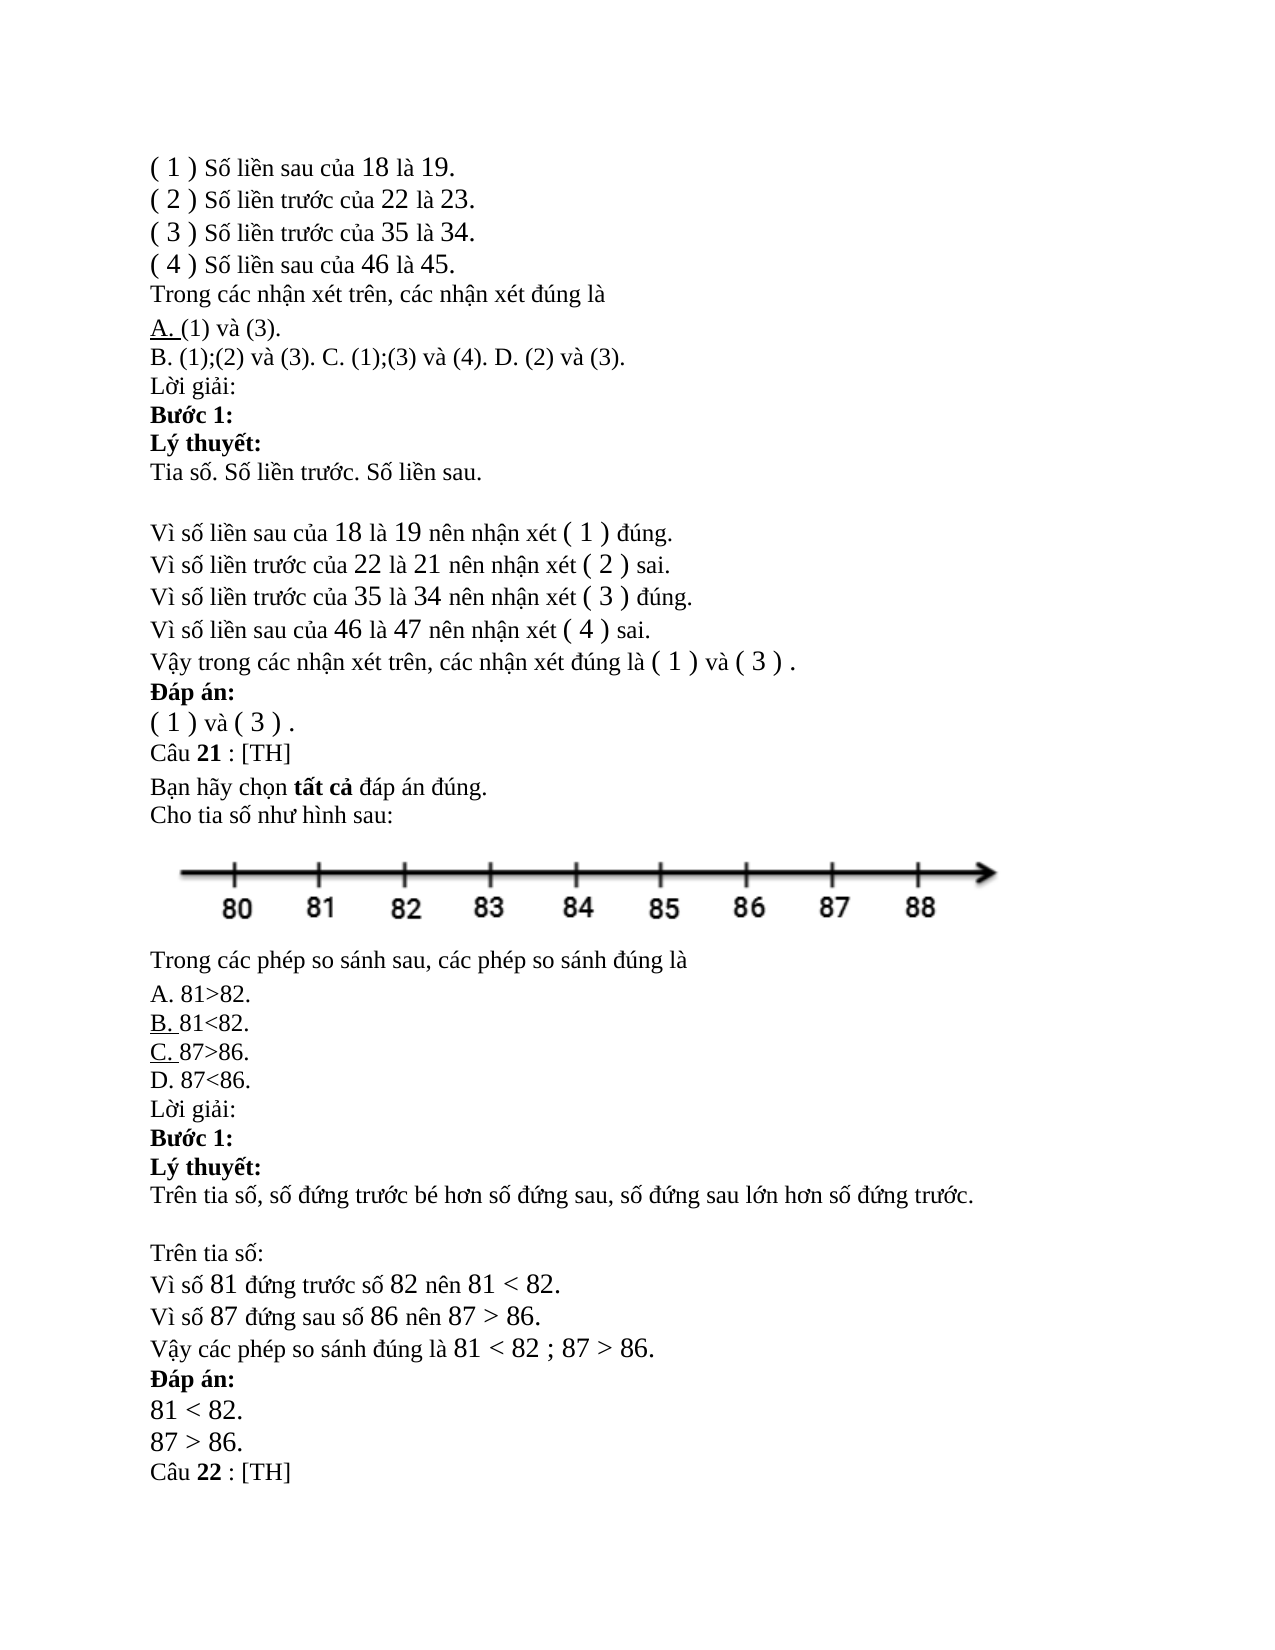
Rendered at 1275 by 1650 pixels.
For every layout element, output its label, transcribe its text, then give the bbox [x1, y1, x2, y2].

text Bước 1: [150, 1123, 1125, 1152]
text D. 87<86. [150, 1066, 1125, 1094]
text Lời giải: [150, 1094, 1125, 1123]
text A. 81>82. [150, 979, 1125, 1008]
text B. 81<82. [150, 1008, 1125, 1037]
text Lý thuyết: Tia số. Số liền trước. Số liền sau. Vì số liền sau của 18 là 19 nên nhận xét ( 1 ) đúng. Vì số liền trước của 22 là 21 nên nhận xét ( 2 ) sai. Vì số liền trước của 35 là 34 nên nhận xét ( 3 ) đúng. Vì số liền sau của 46 là 47 nên nhận xét ( 4 ) sai. Vậy trong các nhận xét trên, các nhận xét đúng là ( 1 ) và ( 3 ) . Đáp án: ( 1 ) và ( 3 ) . [150, 428, 1125, 738]
text Lý thuyết: Trên tia số, số đứng trước bé hơn số đứng sau, số đứng sau lớn hơn số đứng trước. Trên tia số: Vì số 81 đứng trước số 82 nên 81 < 82. Vì số 87 đứng sau số 86 nên 87 > 86. Vậy các phép so sánh đúng là 81 < 82 ; 87 > 86. Đáp án: 81 < 82. 87 > 86. [150, 1152, 1125, 1457]
text Câu 21 : [TH] [150, 738, 1125, 767]
text A. (1) và (3). [150, 313, 1125, 342]
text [150, 150, 1125, 308]
picture [150, 829, 1024, 946]
text C. 87>86. [150, 1037, 1125, 1066]
text B. (1);(2) và (3). C. (1);(3) và (4). D. (2) và (3). [150, 342, 1125, 371]
text Lời giải: [150, 371, 1125, 400]
text Câu 22 : [TH] [150, 1457, 1125, 1486]
text Bước 1: [150, 400, 1125, 428]
